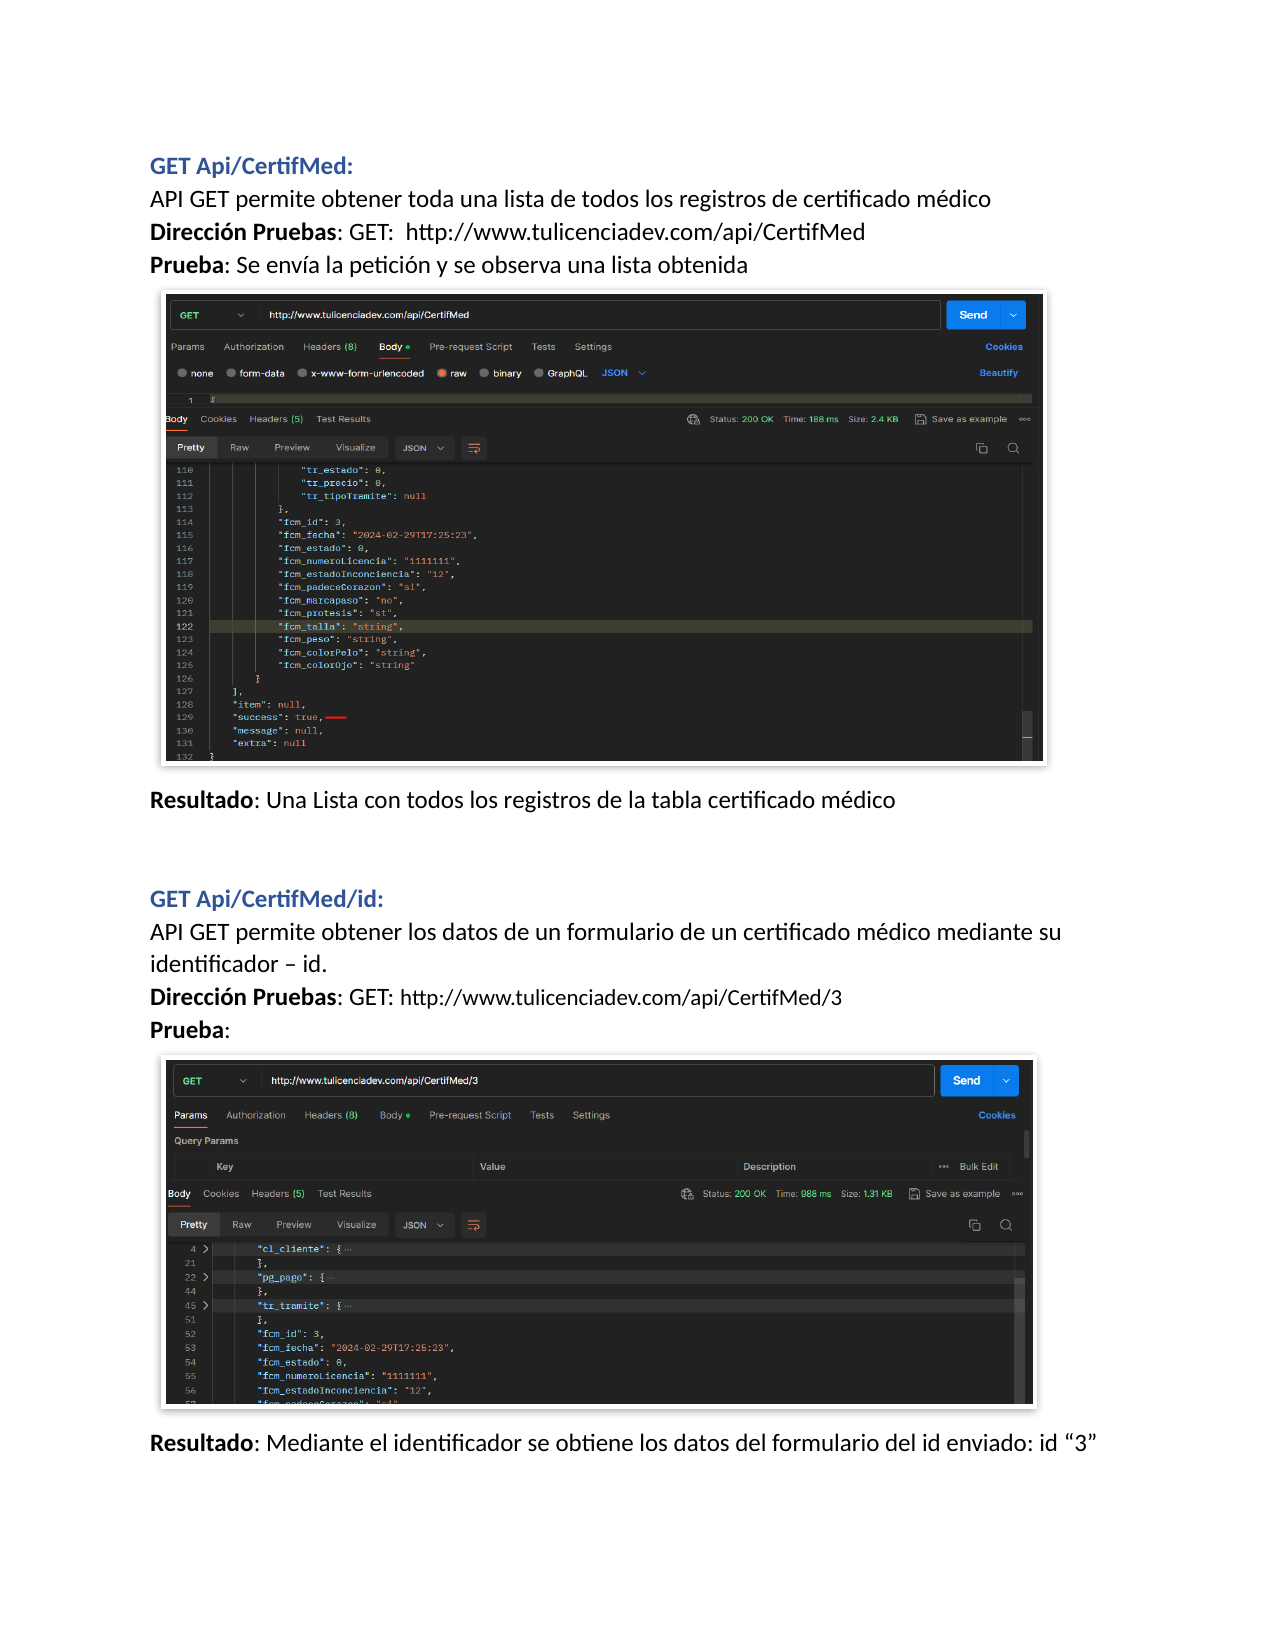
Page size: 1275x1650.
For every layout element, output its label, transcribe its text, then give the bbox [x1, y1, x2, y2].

text API GET permite obtener los datos de un formulario de un certificado médico mediante su identificador – id. [150, 916, 1125, 979]
text Dirección Pruebas: GET: http://www.tulicenciadev.com/api/CertifMed [150, 216, 1125, 246]
text Dirección Pruebas: GET: http://www.tulicenciadev.com/api/CertifMed/3 [150, 981, 1125, 1012]
text GET Api/CertifMed/id: [150, 883, 1125, 913]
picture [166, 1060, 1033, 1404]
text Prueba: Se envía la petición y se observa una lista obtenida [150, 249, 1125, 279]
picture [166, 294, 1043, 761]
text Resultado: Mediante el identificador se obtiene los datos del formulario del id enviado: id “3” [150, 1428, 1125, 1458]
text API GET permite obtener toda una lista de todos los registros de certificado médico [150, 183, 1125, 213]
text Resultado: Una Lista con todos los registros de la tabla certificado médico [150, 784, 1125, 814]
text GET Api/CertifMed: [150, 150, 1125, 181]
